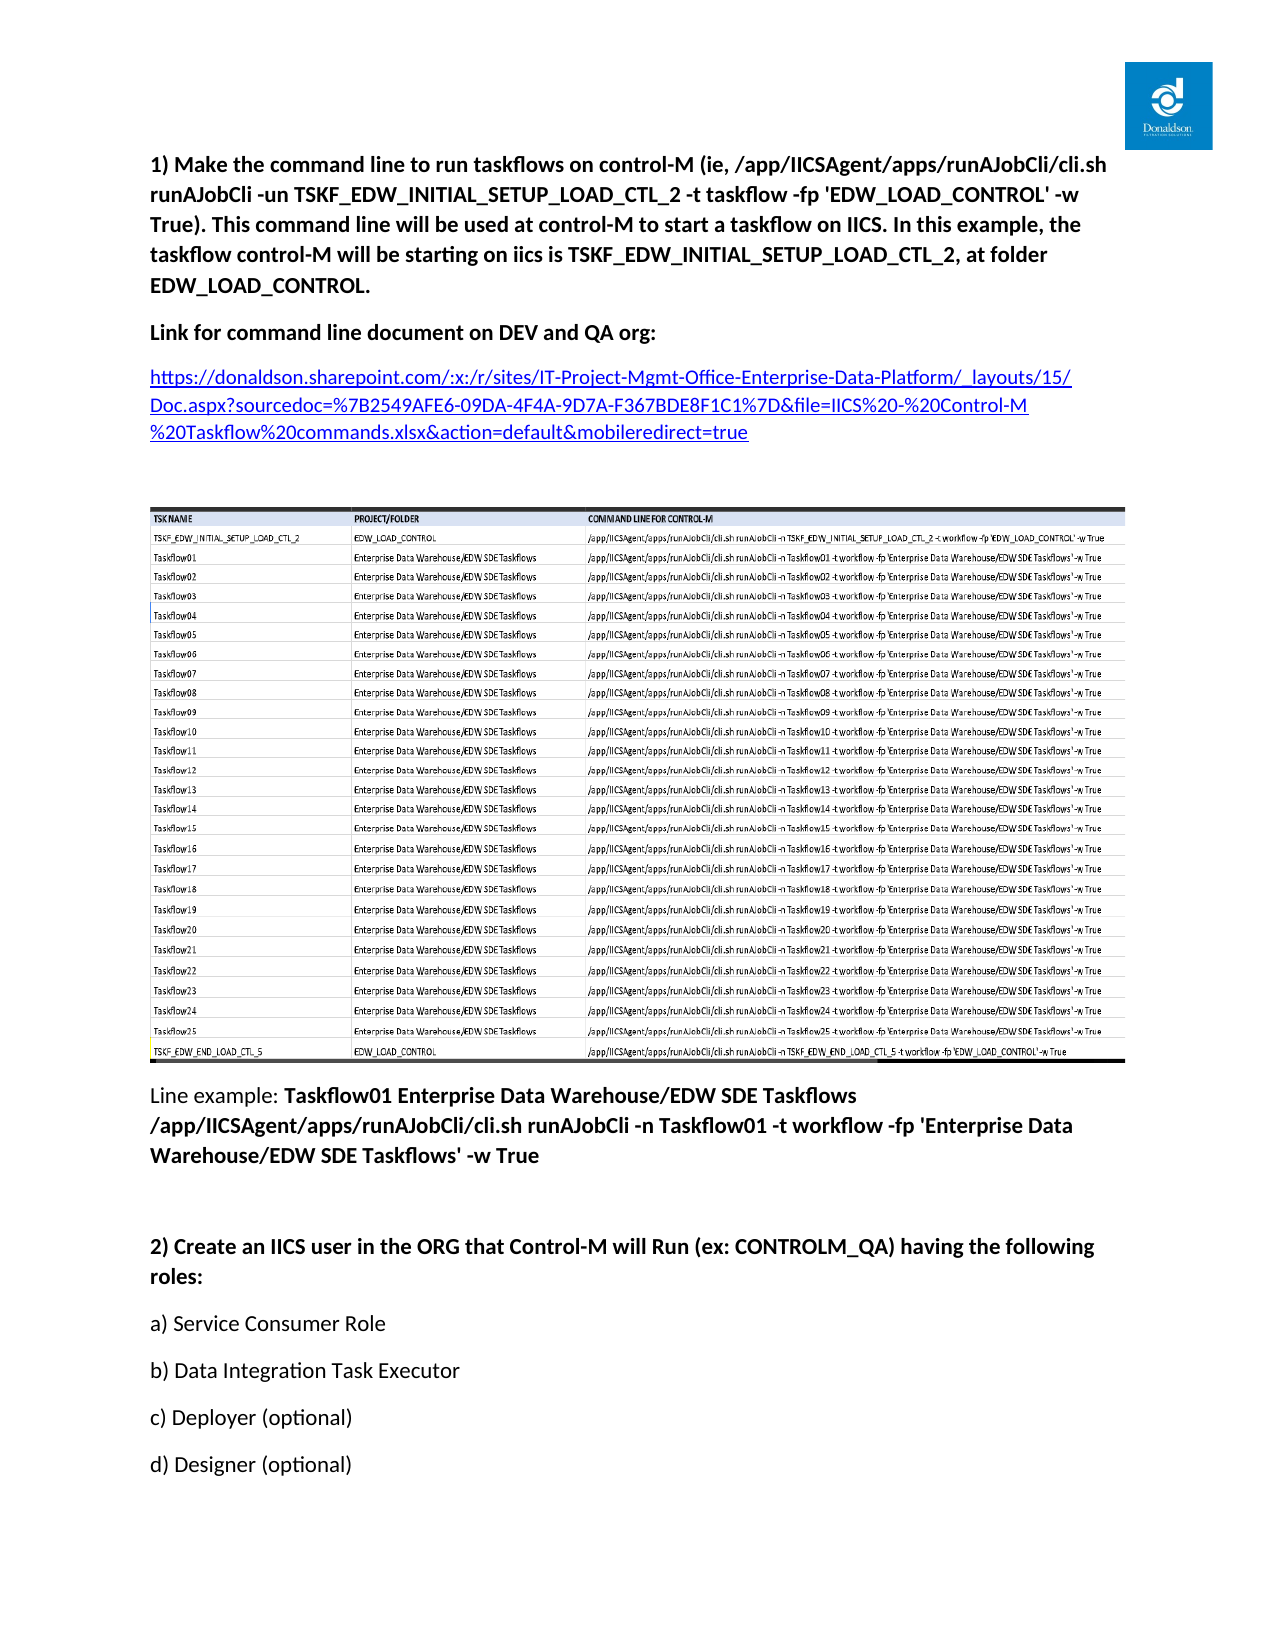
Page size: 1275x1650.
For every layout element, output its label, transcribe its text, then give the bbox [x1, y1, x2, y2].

text 1) Make the command line to run taskflows on control-M (ie, /app/IICSAgent/apps/runAJobCli/cli.sh runAJobCli -un TSKF_EDW_INITIAL_SETUP_LOAD_CTL_2 -t taskflow -fp 'EDW_LOAD_CONTROL' -w True). This command line will be used at control-M to start a taskflow on IICS. In this example, the taskflow control-M will be starting on iics is TSKF_EDW_INITIAL_SETUP_LOAD_CTL_2, at folder EDW_LOAD_CONTROL. [150, 150, 1125, 299]
text https://donaldson.sharepoint.com/:x:/r/sites/IT-Project-Mgmt-Office-Enterprise-Data-Platform/_layouts/15/Doc.aspx?sourcedoc=%7B2549AFE6-09DA-4F4A-9D7A-F367BDE8F1C1%7D&file=IICS%20-%20Control-M%20Taskflow%20commands.xlsx&action=default&mobileredirect=true [150, 364, 1125, 445]
picture [1161, 127, 1171, 131]
text d) Designer (optional) [150, 1450, 1125, 1478]
text Link for command line document on DEV and QA org: [150, 318, 1125, 346]
text b) Data Integration Task Executor [150, 1356, 1125, 1384]
picture [1174, 126, 1182, 131]
picture [1152, 103, 1183, 116]
text 2) Create an IICS user in the ORG that Control-M will Run (ex: CONTROLM_QA) having the following roles: [150, 1232, 1125, 1290]
text Line example: Taskflow01 Enterprise Data Warehouse/EDW SDE Taskflows /app/IICSAgent/apps/runAJobCli/cli.sh runAJobCli -n Taskflow01 -t workflow -fp 'Enterprise Data Warehouse/EDW SDE Taskflows' -w True [150, 1081, 1125, 1169]
picture [150, 507, 1125, 1063]
text c) Deployer (optional) [150, 1403, 1125, 1431]
text a) Service Consumer Role [150, 1309, 1125, 1337]
picture [1152, 78, 1184, 107]
